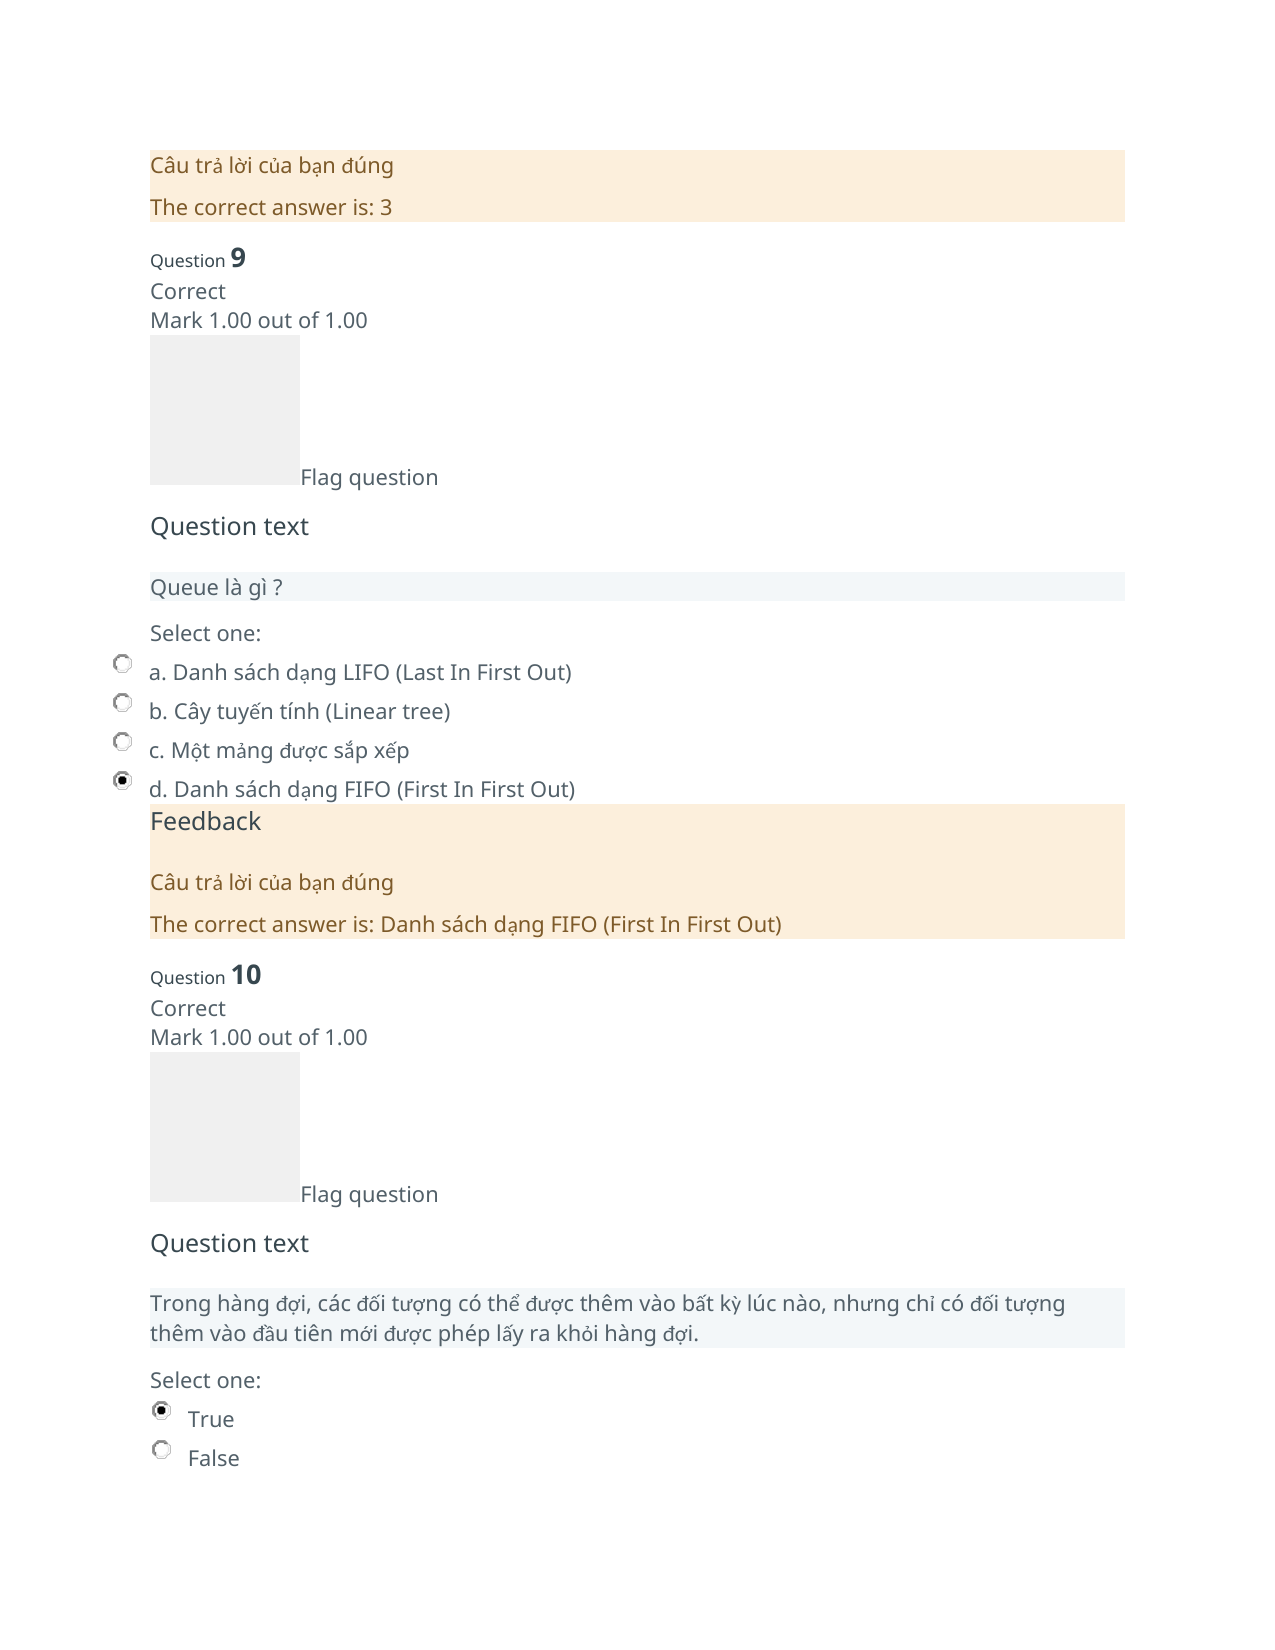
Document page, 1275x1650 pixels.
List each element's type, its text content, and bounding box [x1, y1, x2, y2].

text Flag question [150, 335, 1125, 492]
text d. Danh sách dạng FIFO (First In First Out) [111, 765, 1125, 804]
text Select one: [150, 1365, 1125, 1394]
text b. Cây tuyến tính (Linear tree) [111, 687, 1125, 726]
text Queue là gì ? [150, 572, 1125, 601]
text The correct answer is: 3 [150, 192, 1125, 222]
text Feedback [150, 804, 1125, 838]
text Câu trả lời của bạn đúng [150, 867, 1125, 897]
text Mark 1.00 out of 1.00 [150, 1022, 1125, 1052]
text Trong hàng đợi, các đối tượng có thể được thêm vào bất kỳ lúc nào, nhưng chỉ có đối tượng thêm vào đầu tiên mới được phép lấy ra khỏi hàng đợi. [150, 1288, 1125, 1348]
text Mark 1.00 out of 1.00 [150, 305, 1125, 335]
text Flag question [150, 1052, 1125, 1208]
text Câu trả lời của bạn đúng [150, 150, 1125, 180]
text Select one: [150, 618, 1125, 648]
text a. Danh sách dạng LIFO (Last In First Out) [111, 648, 1125, 687]
text Question 10 [150, 956, 1125, 992]
text Correct [150, 276, 1125, 305]
text False [150, 1433, 1125, 1472]
text Question text [150, 508, 1125, 542]
text Correct [150, 992, 1125, 1022]
text c. Một mảng được sắp xếp [111, 726, 1125, 765]
text The correct answer is: Danh sách dạng FIFO (First In First Out) [150, 909, 1125, 939]
text True [150, 1394, 1125, 1433]
text Question text [150, 1225, 1125, 1259]
text Question 9 [150, 239, 1125, 276]
